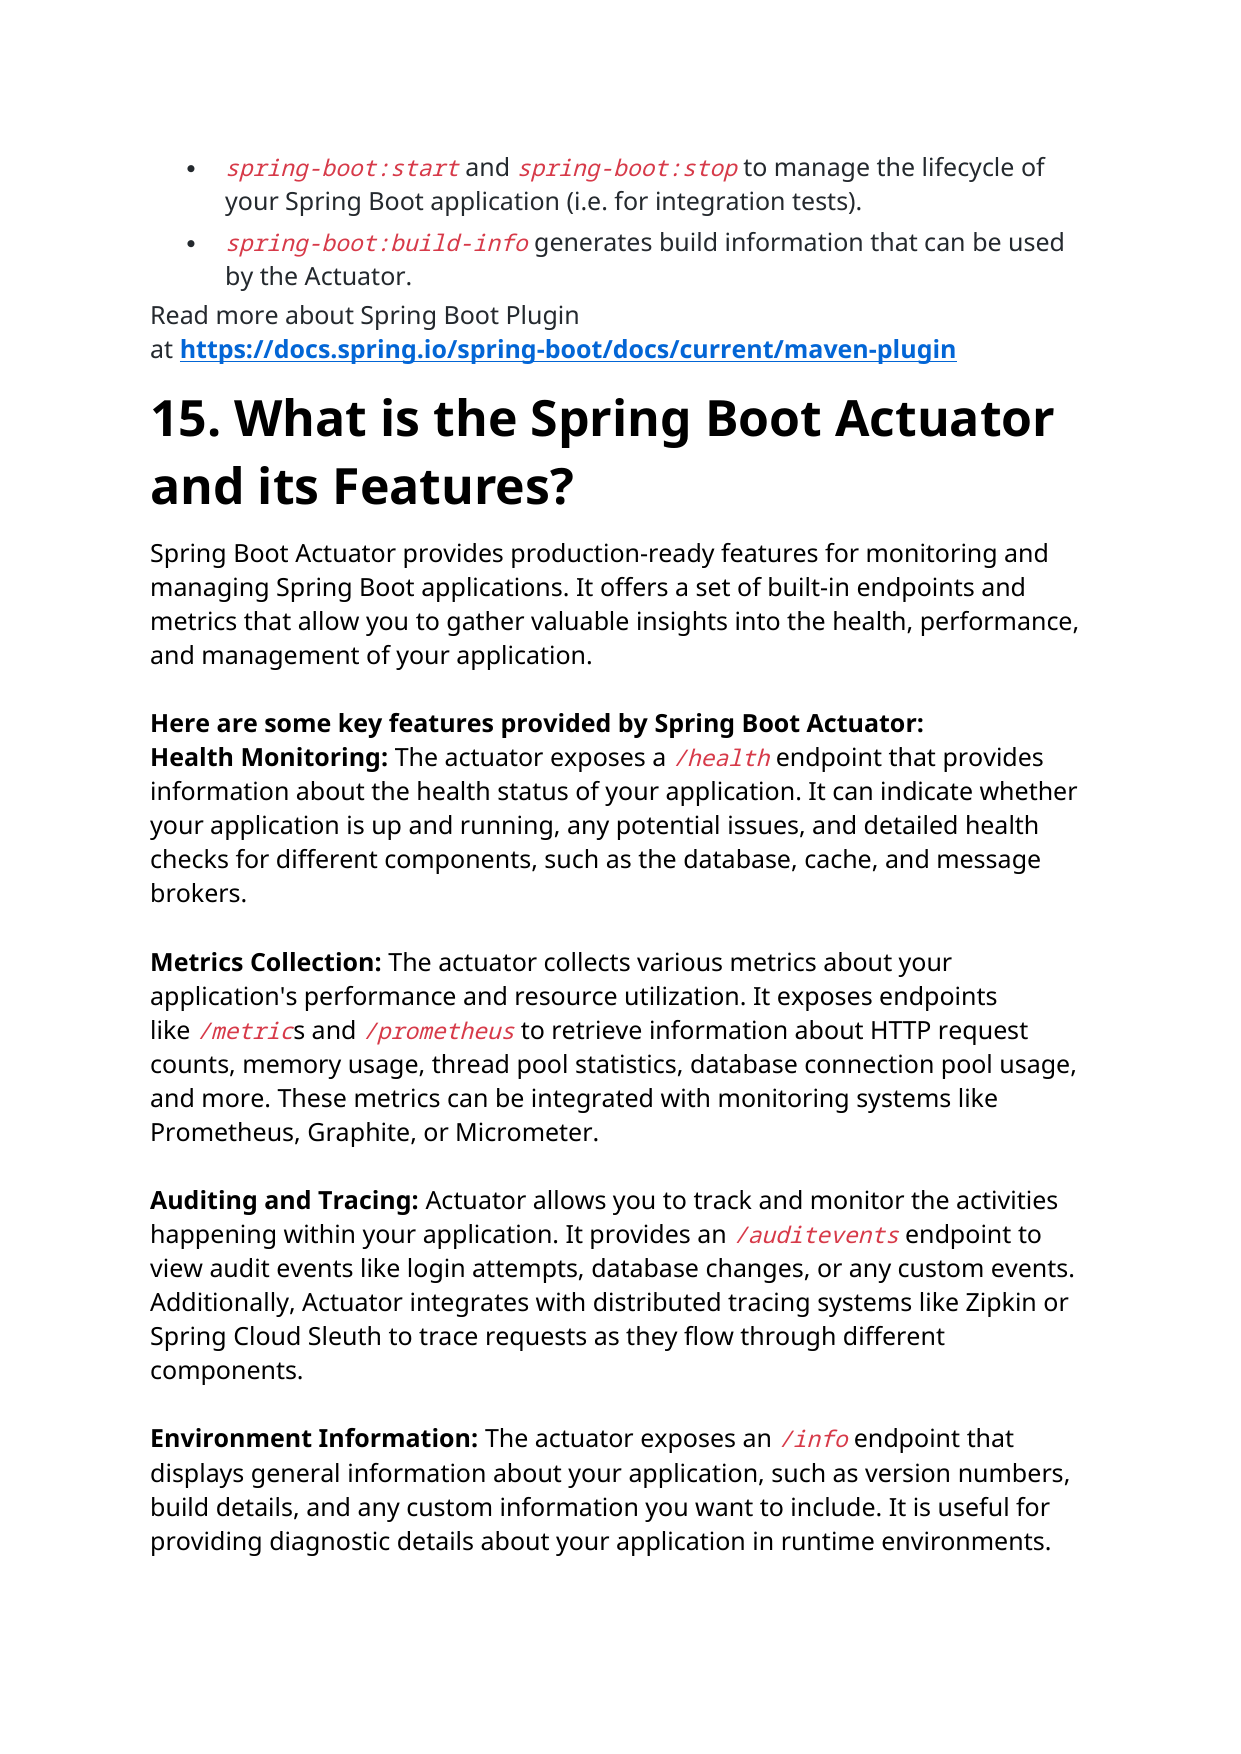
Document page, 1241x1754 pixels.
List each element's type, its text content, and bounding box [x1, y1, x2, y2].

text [150, 536, 1090, 1591]
list spring-boot:build-info generates build information that can be used by the Actuator. [187, 224, 1090, 292]
list spring-boot:start and spring-boot:stop to manage the lifecycle of your Spring Boot application (i.e. for integration tests). [187, 150, 1090, 218]
text Read more about Spring Boot Plugin at https://docs.spring.io/spring-boot/docs/current/maven-plugin [150, 298, 1090, 366]
text 15. What is the Spring Boot Actuator and its Features? [150, 382, 1090, 519]
